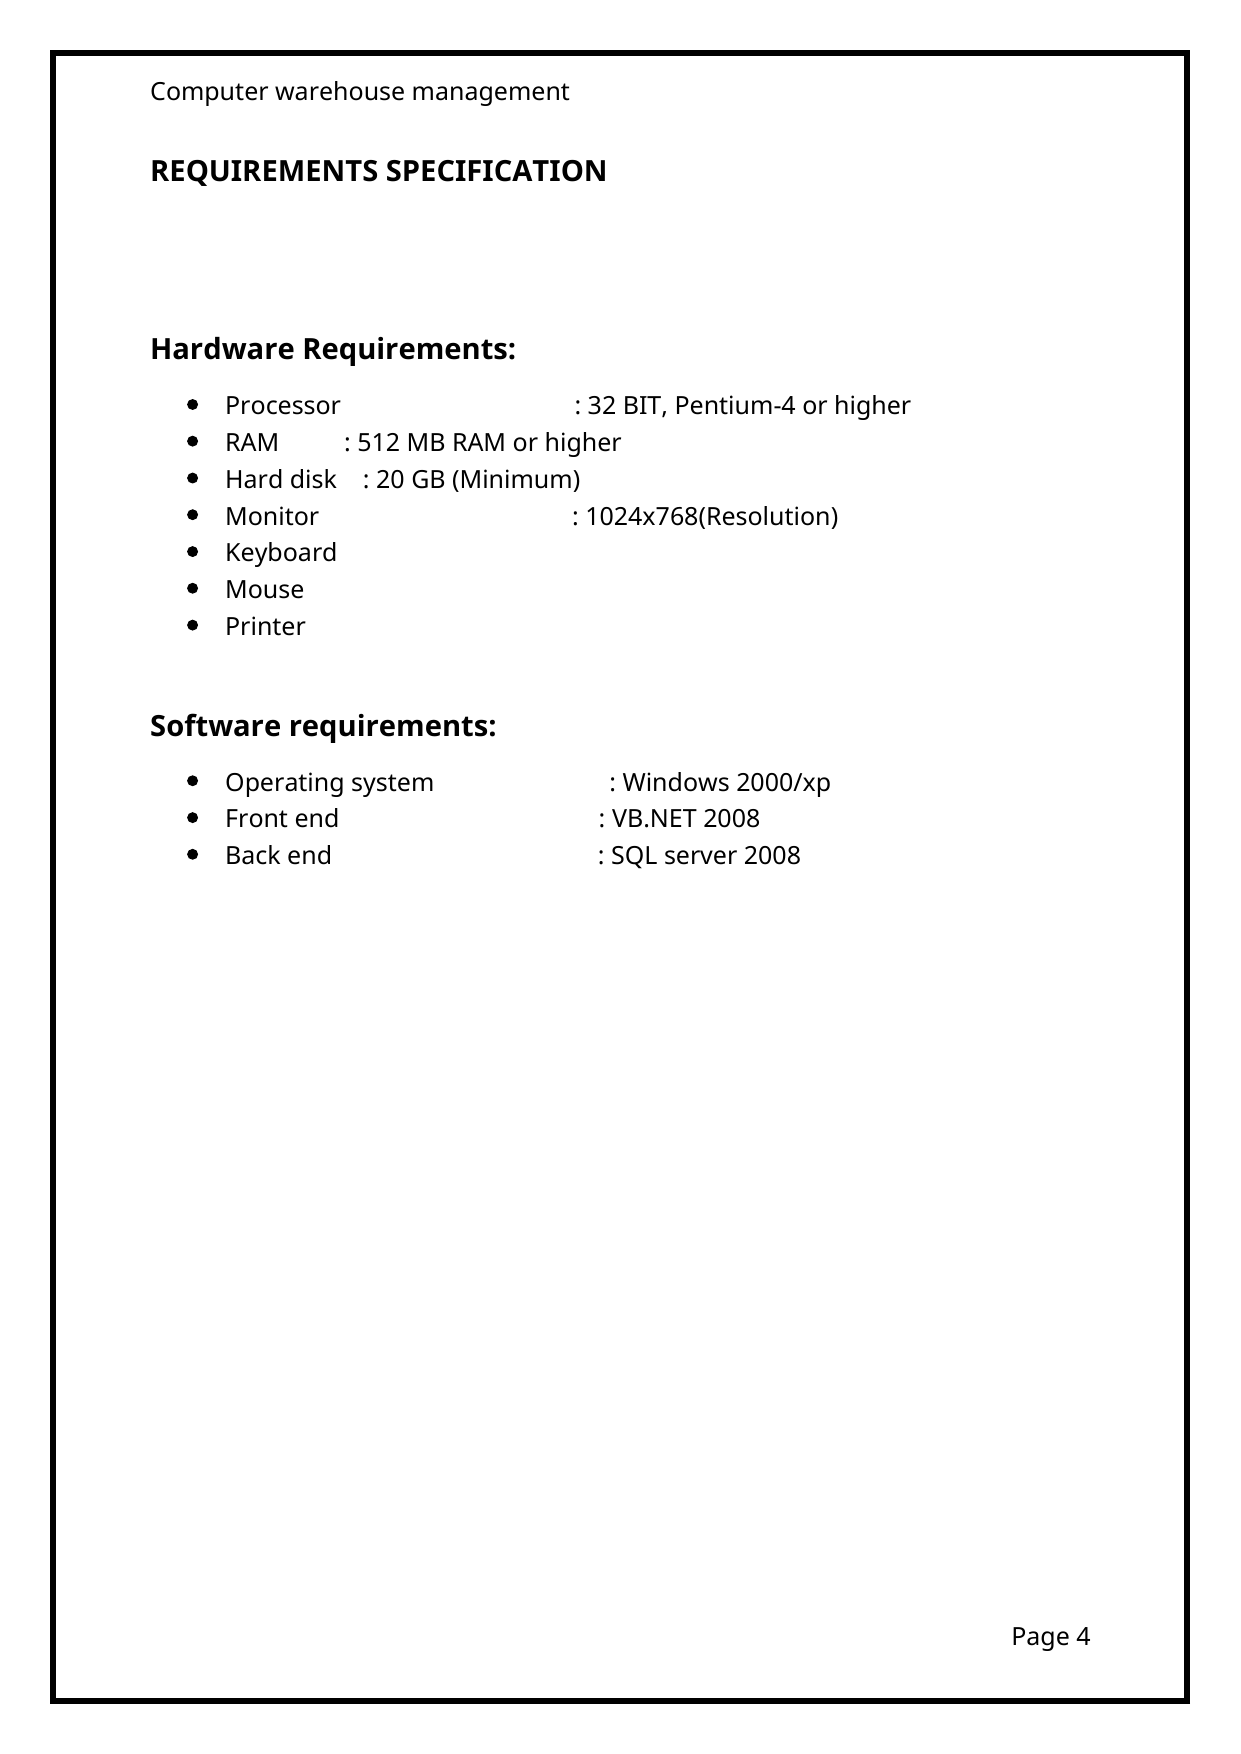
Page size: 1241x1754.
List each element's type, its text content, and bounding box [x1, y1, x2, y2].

text Software requirements: [150, 705, 1090, 744]
list Front end : VB.NET 2008 [187, 801, 1090, 835]
list RAM : 512 MB RAM or higher [187, 425, 1090, 459]
text REQUIREMENTS SPECIFICATION [150, 150, 1090, 190]
list Mouse [187, 572, 1090, 606]
list Hard disk : 20 GB (Minimum) [187, 461, 1090, 496]
list Operating system : Windows 2000/xp [187, 764, 1090, 798]
list Back end : SQL server 2008 [187, 838, 1090, 872]
list Processor : 32 BIT, Pentium-4 or higher [187, 388, 1090, 422]
list Monitor : 1024x768(Resolution) [187, 498, 1090, 532]
text Hardware Requirements: [150, 328, 1090, 368]
list Printer [187, 608, 1090, 643]
list Keyboard [187, 535, 1090, 569]
